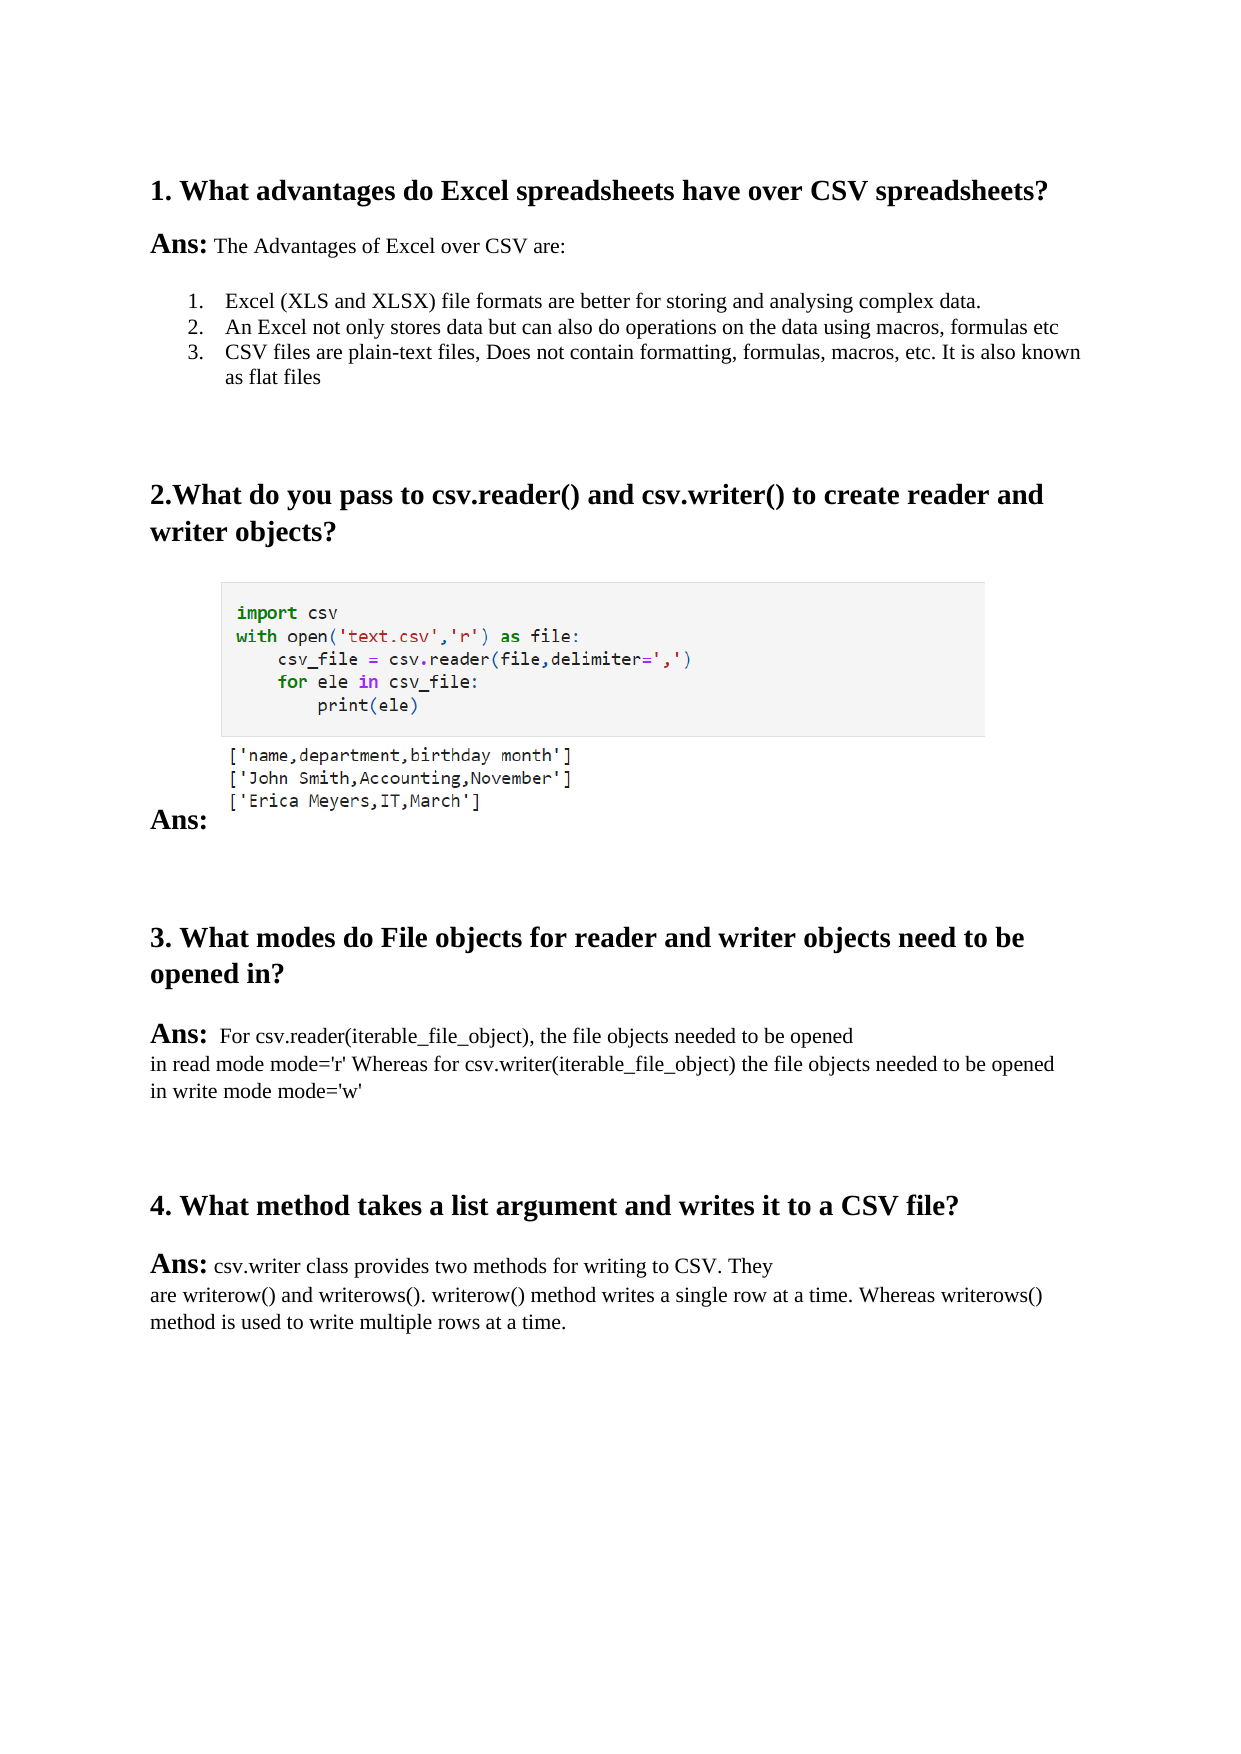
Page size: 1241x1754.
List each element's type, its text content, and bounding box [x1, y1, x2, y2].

list An Excel not only stores data but can also do operations on the data using macros, formulas etc [187, 314, 1090, 339]
text 1. What advantages do Excel spreadsheets have over CSV spreadsheets? [150, 173, 1090, 206]
text 2.What do you pass to csv.reader() and csv.writer() to create reader and writer objects? [150, 477, 1090, 547]
text 4. What method takes a list argument and writes it to a CSV file? [150, 1188, 1090, 1221]
text Ans: csv.writer class provides two methods for writing to CSV. They are writerow() and writerows(). writerow() method writes a single row at a time. Whereas writerows() method is used to write multiple rows at a time. [150, 1247, 1090, 1334]
text Ans: The Advantages of Excel over CSV are: [150, 226, 1090, 259]
list Excel (XLS and XLSX) file formats are better for storing and analysing complex data. [187, 288, 1090, 314]
list CSV files are plain-text files, Does not contain formatting, formulas, macros, etc. It is also known as flat files [187, 339, 1090, 389]
text Ans: For csv.reader(iterable_file_object), the file objects needed to be opened in read mode mode='r' Whereas for csv.writer(iterable_file_object) the file objects needed to be opened in write mode mode='w' [150, 1016, 1090, 1104]
picture [214, 572, 985, 830]
text 3. What modes do File objects for reader and writer objects need to be opened in? [150, 921, 1090, 990]
